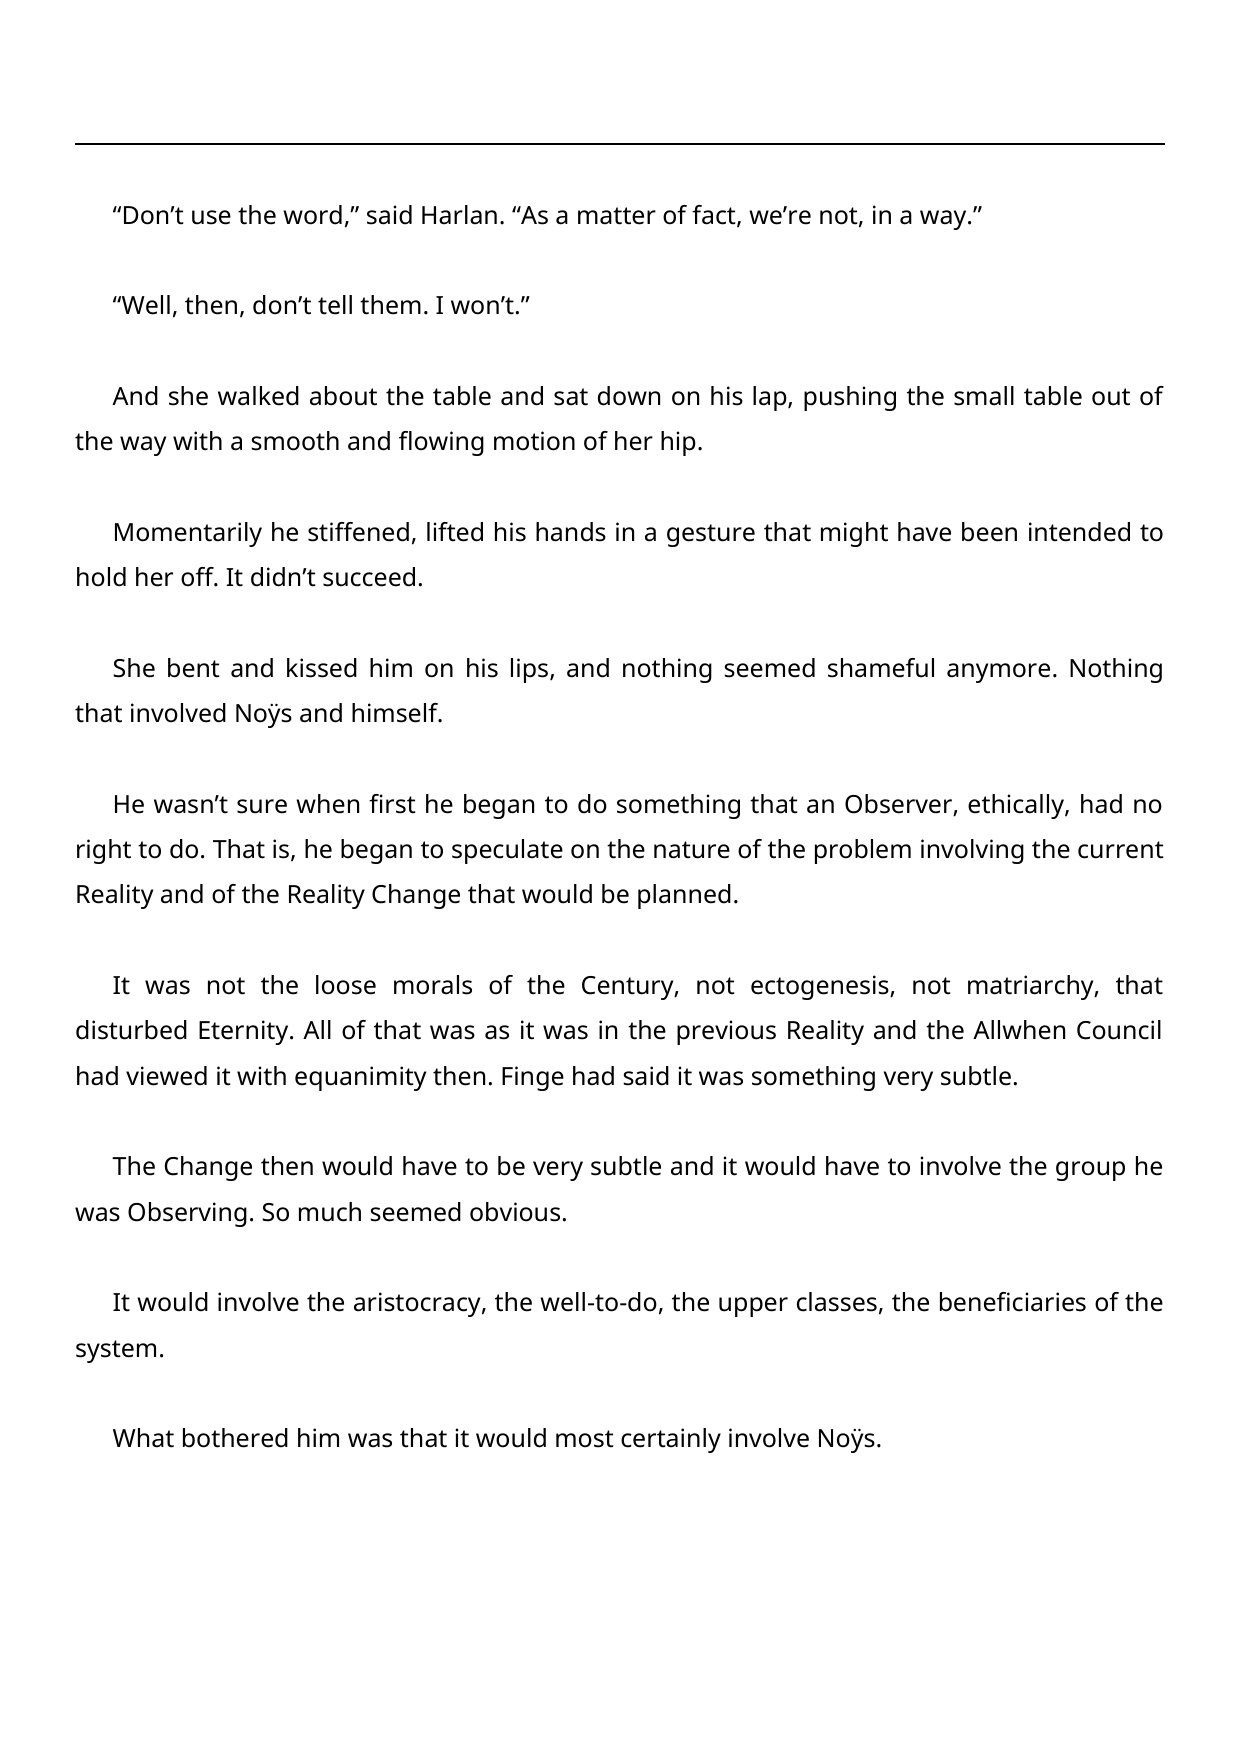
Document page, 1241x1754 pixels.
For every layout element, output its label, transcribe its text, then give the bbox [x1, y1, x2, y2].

text The Change then would have to be very subtle and it would have to involve the group he was Observing. So much seemed obvious. [75, 1143, 1165, 1234]
text It was not the loose morals of the Century, not ectogenesis, not matriarchy, that disturbed Eternity. All of that was as it was in the previous Reality and the Allwhen Council had viewed it with equanimity then. Finge had said it was something very subtle. [75, 962, 1165, 1098]
text It would involve the aristocracy, the well-to-do, the upper classes, the beneficiaries of the system. [75, 1279, 1165, 1370]
text And she walked about the table and sat down on his lap, pushing the small table out of the way with a smooth and flowing motion of her hip. [75, 373, 1165, 464]
text What bothered him was that it would most certainly involve Noÿs. [75, 1415, 1165, 1461]
text Momentarily he stiffened, lifted his hands in a gesture that might have been intended to hold her off. It didn’t succeed. [75, 509, 1165, 599]
text She bent and kissed him on his lips, and nothing seemed shameful anymore. Nothing that involved Noÿs and himself. [75, 645, 1165, 736]
text “Don’t use the word,” said Harlan. “As a matter of fact, we’re not, in a way.” [75, 192, 1165, 237]
text “Well, then, don’t tell them. I won’t.” [75, 282, 1165, 328]
text He wasn’t sure when first he began to do something that an Observer, ethically, had no right to do. That is, he began to speculate on the nature of the problem involving the current Reality and of the Reality Change that would be planned. [75, 781, 1165, 917]
